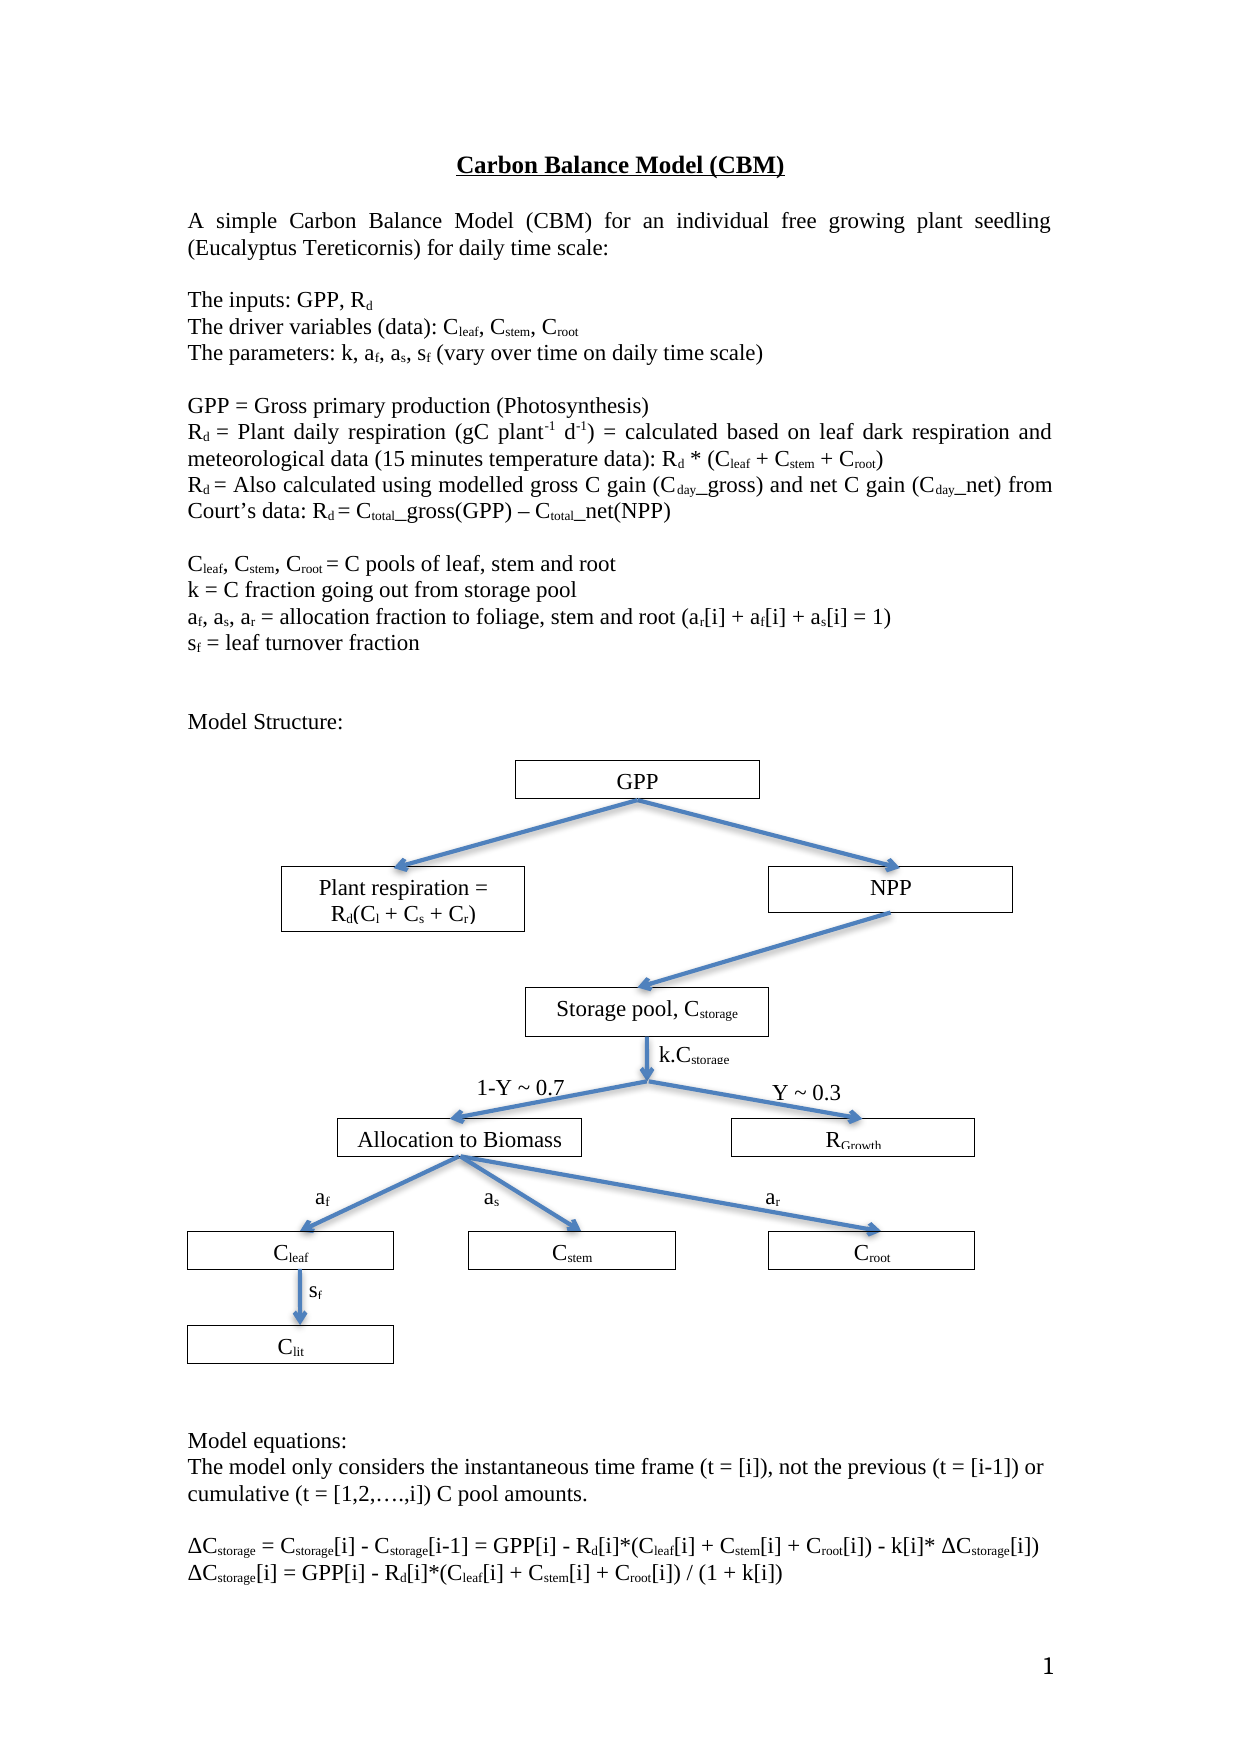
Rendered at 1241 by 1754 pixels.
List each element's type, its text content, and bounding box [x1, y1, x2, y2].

text Carbon Balance Model (CBM) [187, 150, 1053, 179]
text A simple Carbon Balance Model (CBM) for an individual free growing plant seedling (Eucalyptus Tereticornis) for daily time scale: [187, 207, 1053, 260]
text ΔCstorage = Cstorage[i] - Cstorage[i-1] = GPP[i] - Rd[i]*(Cleaf[i] + Cstem[i] + Croot[i]) - k[i]* ΔCstorage[i]) [187, 1532, 1053, 1559]
text Cleaf, Cstem, Croot = C pools of leaf, stem and root [187, 550, 1053, 576]
text Rd = Also calculated using modelled gross C gain (Cday_gross) and net C gain (Cday_net) from Court’s data: Rd = Ctotal_gross(GPP) – Ctotal_net(NPP) [187, 471, 1053, 524]
text sf = leaf turnover fraction [187, 629, 1053, 656]
text GPP = Gross primary production (Photosynthesis) [187, 392, 1053, 418]
text The inputs: GPP, Rd [187, 287, 1053, 313]
text af, as, ar = allocation fraction to foliage, stem and root (ar[i] + af[i] + as[i] = 1) [187, 603, 1053, 629]
text The model only considers the instantaneous time frame (t = [i]), not the previous (t = [i-1]) or cumulative (t = [1,2,….,i]) C pool amounts. [187, 1453, 1053, 1506]
text The parameters: k, af, as, sf (vary over time on daily time scale) [187, 339, 1053, 366]
text The driver variables (data): Cleaf, Cstem, Croot [187, 313, 1053, 339]
text k = C fraction going out from storage pool [187, 576, 1053, 603]
text Rd = Plant daily respiration (gC plant-1 d-1) = calculated based on leaf dark respiration and meteorological data (15 minutes temperature data): Rd * (Cleaf + Cstem + Croot) [187, 418, 1053, 471]
text ΔCstorage[i] = GPP[i] - Rd[i]*(Cleaf[i] + Cstem[i] + Croot[i]) / (1 + k[i]) [187, 1559, 1053, 1585]
text Model equations: [187, 1427, 1053, 1453]
text Model Structure: [187, 708, 1053, 734]
